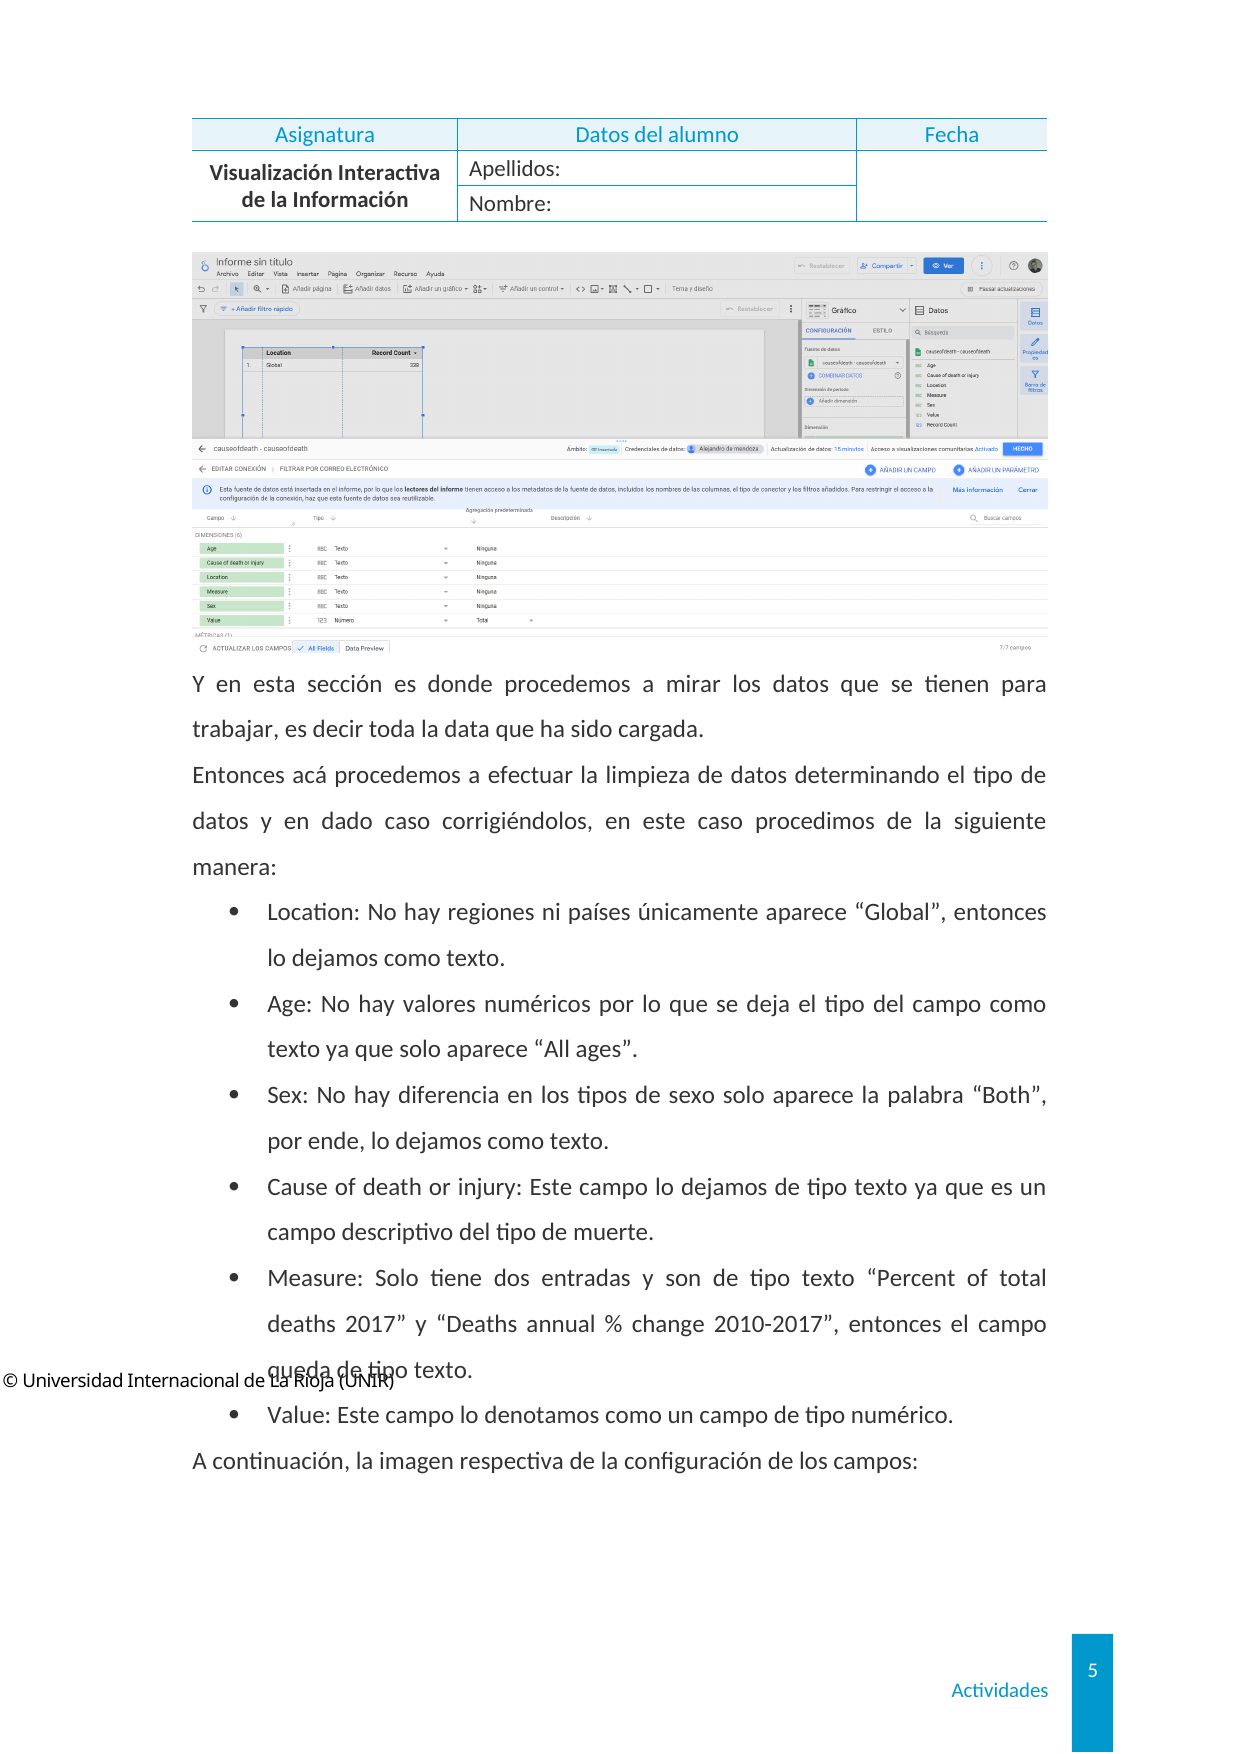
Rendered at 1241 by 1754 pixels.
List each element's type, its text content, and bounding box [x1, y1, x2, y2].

list Location: No hay regiones ni países únicamente aparece “Global”, entonces lo dejamos como texto. [229, 896, 1048, 973]
list Age: No hay valores numéricos por lo que se deja el tipo del campo como texto ya que solo aparece “All ages”. [229, 988, 1048, 1064]
text Y en esta sección es donde procedemos a mirar los datos que se tienen para trabajar, es decir toda la data que ha sido cargada. [192, 668, 1048, 744]
list Sex: No hay diferencia en los tipos de sexo solo aparece la palabra “Both”, por ende, lo dejamos como texto. [229, 1079, 1048, 1156]
text Entonces acá procedemos a efectuar la limpieza de datos determinando el tipo de datos y en dado caso corrigiéndolos, en este caso procedimos de la siguiente manera: [192, 759, 1048, 881]
list Cause of death or injury: Este campo lo dejamos de tipo texto ya que es un campo descriptivo del tipo de muerte. [229, 1171, 1048, 1247]
list Value: Este campo lo denotamos como un campo de tipo numérico. [229, 1399, 1048, 1430]
picture [192, 252, 1049, 653]
list Measure: Solo tiene dos entradas y son de tipo texto “Percent of total deaths 2017” y “Deaths annual % change 2010-2017”, entonces el campo queda de tipo texto. [229, 1262, 1048, 1384]
text A continuación, la imagen respectiva de la configuración de los campos: [192, 1445, 1048, 1476]
